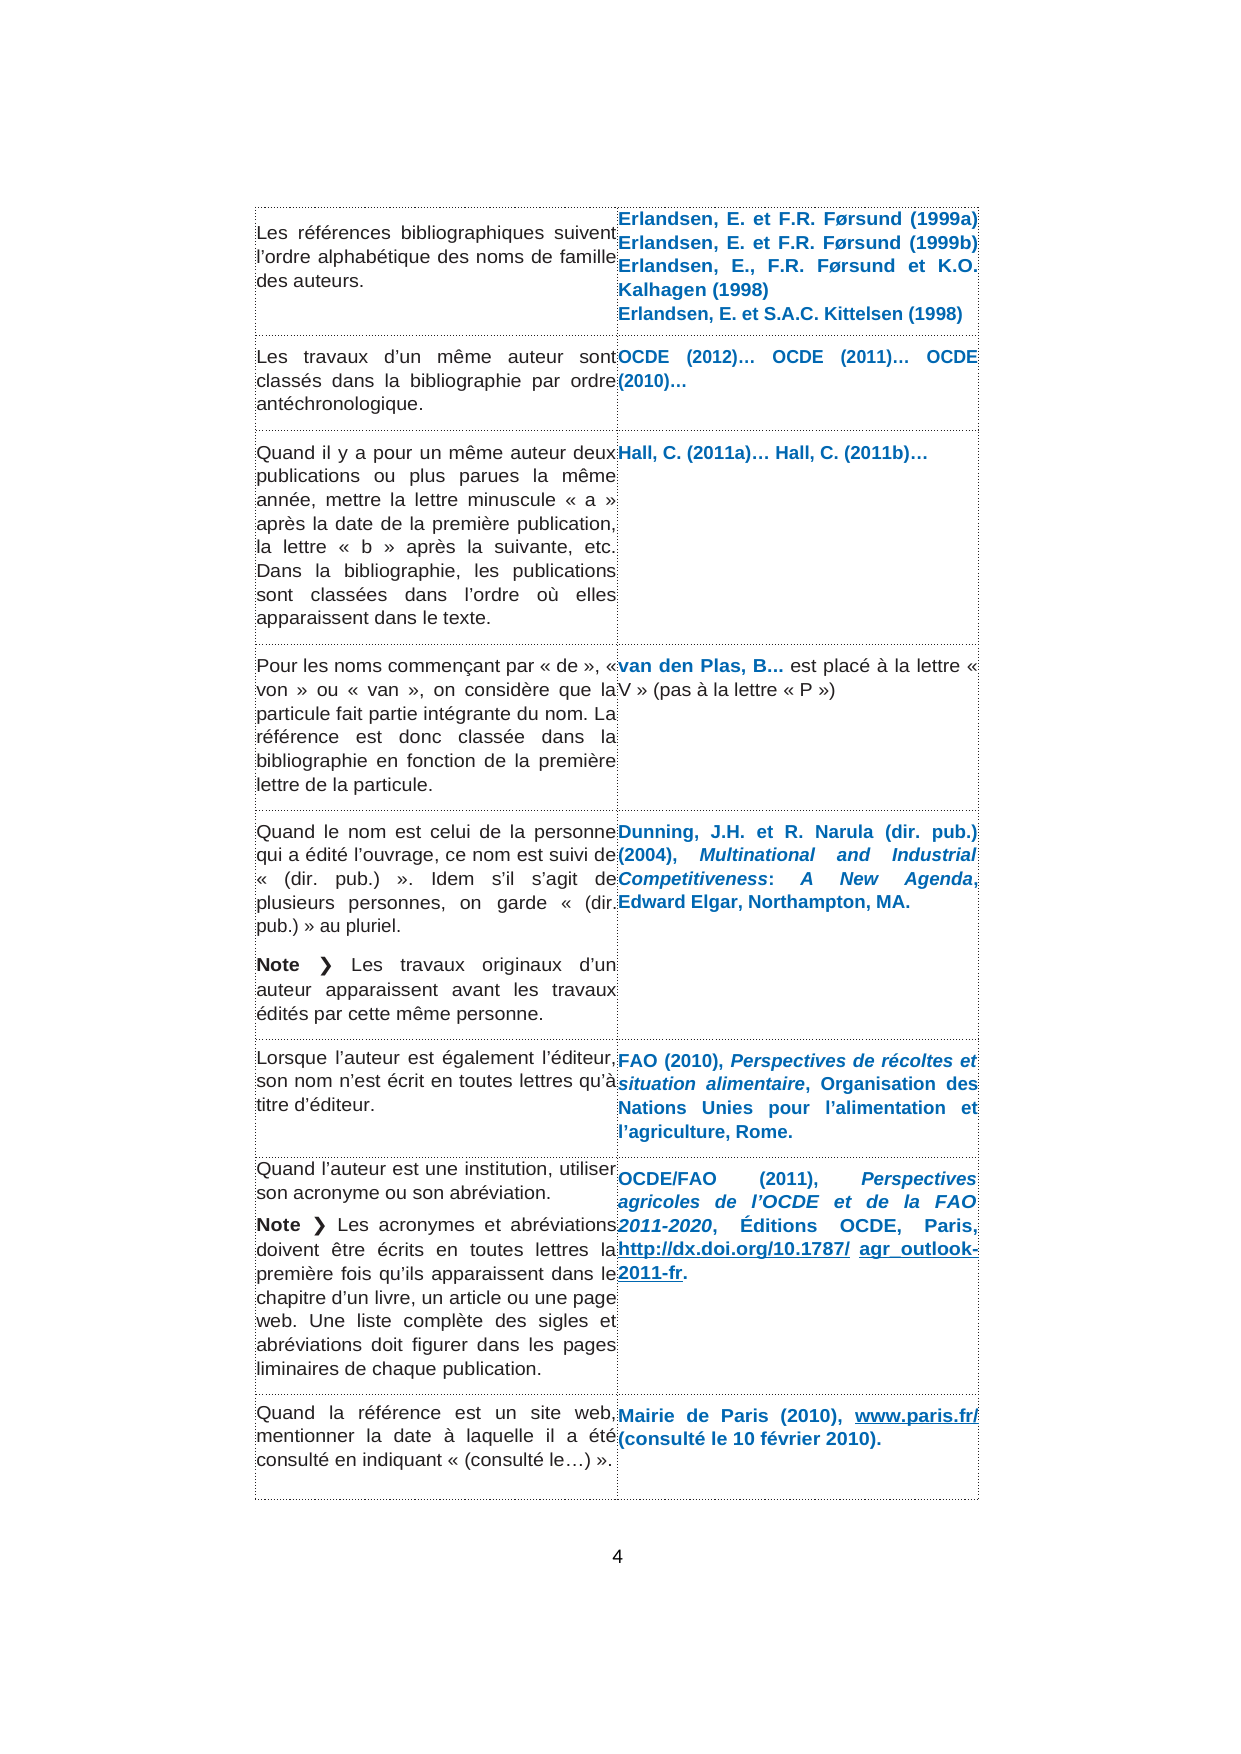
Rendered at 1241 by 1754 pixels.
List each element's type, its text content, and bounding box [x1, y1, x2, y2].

table_cell Les travaux d’un même auteur sont classés dans la bibliographie par ordre antéchronologique. [256, 335, 617, 430]
table_cell Pour les noms commençant par « de », « von » ou « van », on considère que la particule fait partie intégrante du nom. La référence est donc classée dans la bibliographie en fonction de la première lettre de la particule. [256, 644, 617, 810]
table_cell FAO (2010), Perspectives de récoltes et situation alimentaire, Organisation des Nations Unies pour l’alimentation et l’agriculture, Rome. [618, 1039, 979, 1157]
table_cell Dunning, J.H. et R. Narula (dir. pub.) (2004), Multinational and Industrial Competitiveness: A New Agenda, Edward Elgar, Northampton, MA. [618, 810, 979, 1039]
table_cell Quand la référence est un site web, mentionner la date à laquelle il a été consulté en indiquant « (consulté le…) ». [256, 1394, 617, 1499]
table_cell Hall, C. (2011a)… Hall, C. (2011b)… [618, 430, 979, 643]
table_cell OCDE/FAO (2011), Perspectives agricoles de l’OCDE et de la FAO 2011-2020, Éditions OCDE, Paris, http://dx.doi.org/10.1787/ agr_outlook-2011-fr. [618, 1157, 979, 1394]
table_cell van den Plas, B... est placé à la lettre « V » (pas à la lettre « P ») [618, 644, 979, 810]
table_cell OCDE (2012)… OCDE (2011)… OCDE (2010)… [618, 335, 979, 430]
table_header Erlandsen, E. et F.R. Førsund (1999a) Erlandsen, E. et F.R. Førsund (1999b) Erlandsen, E., F.R. Førsund et K.O. Kalhagen (1998) Erlandsen, E. et S.A.C. Kittelsen (1998) [618, 207, 979, 335]
table_cell Quand le nom est celui de la personne qui a édité l’ouvrage, ce nom est suivi de « (dir. pub.) ». Idem s’il s’agit de plusieurs personnes, on garde « (dir. pub.) » au pluriel. Note ❯ Les travaux originaux d’un auteur apparaissent avant les travaux édités par cette même personne. [256, 810, 617, 1039]
table_cell Quand il y a pour un même auteur deux publications ou plus parues la même année, mettre la lettre minuscule « a » après la date de la première publication, la lettre « b » après la suivante, etc. Dans la bibliographie, les publications sont classées dans l’ordre où elles apparaissent dans le texte. [256, 430, 617, 643]
table_header Les références bibliographiques suivent l’ordre alphabétique des noms de famille des auteurs. [256, 207, 617, 335]
table_cell Lorsque l’auteur est également l’éditeur, son nom n’est écrit en toutes lettres qu’à titre d’éditeur. [256, 1039, 617, 1157]
table_cell Quand l’auteur est une institution, utiliser son acronyme ou son abréviation. Note ❯ Les acronymes et abréviations doivent être écrits en toutes lettres la première fois qu’ils apparaissent dans le chapitre d’un livre, un article ou une page web. Une liste complète des sigles et abréviations doit figurer dans les pages liminaires de chaque publication. [256, 1157, 617, 1394]
table_cell Mairie de Paris (2010), www.paris.fr/ (consulté le 10 février 2010). [618, 1394, 979, 1499]
